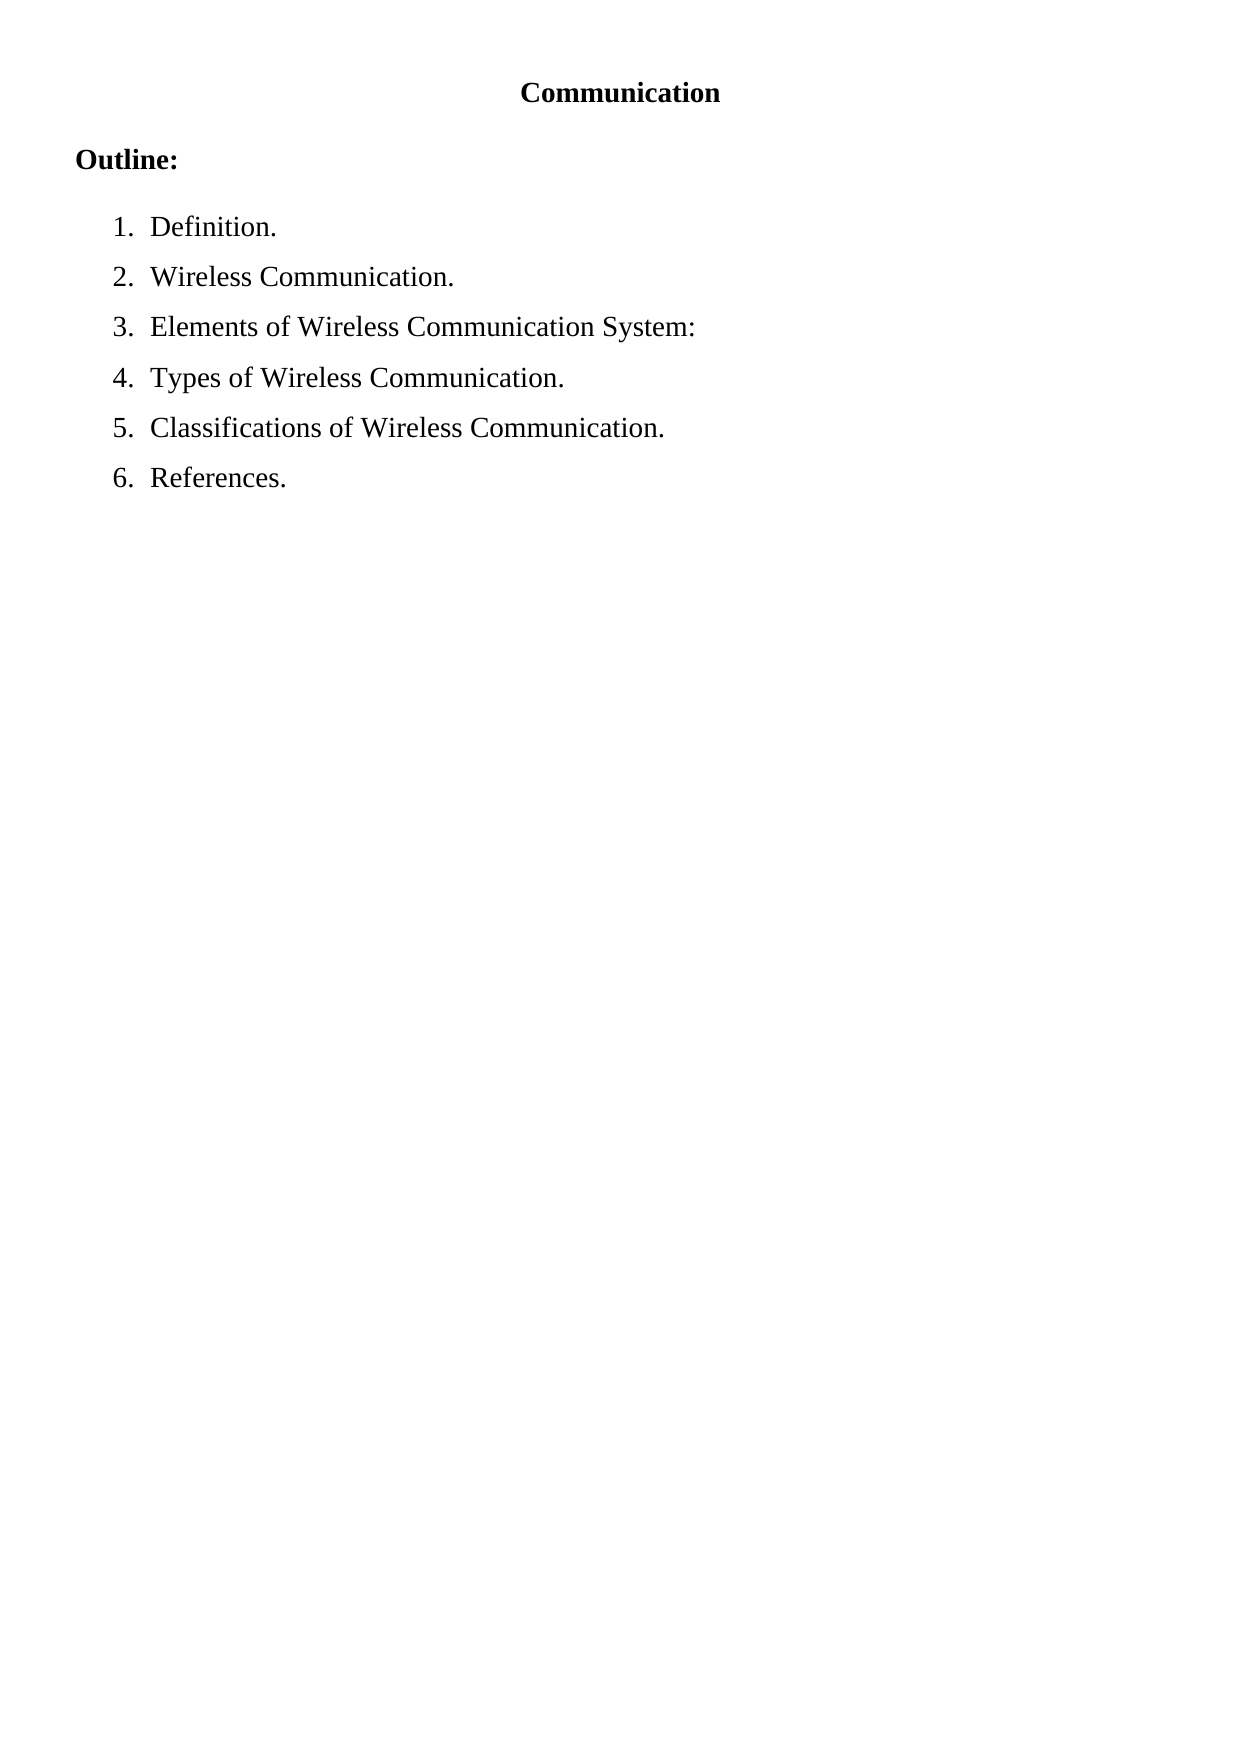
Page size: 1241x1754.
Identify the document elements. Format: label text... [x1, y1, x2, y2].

text Outline: [75, 142, 1165, 176]
text Communication [75, 75, 1165, 108]
list Definition. [112, 209, 1165, 242]
list Types of Wireless Communication. [112, 360, 1165, 393]
list Classifications of Wireless Communication. [112, 410, 1165, 444]
list Elements of Wireless Communication System: [112, 309, 1165, 343]
list Wireless Communication. [112, 259, 1165, 293]
list References. [112, 461, 1165, 494]
